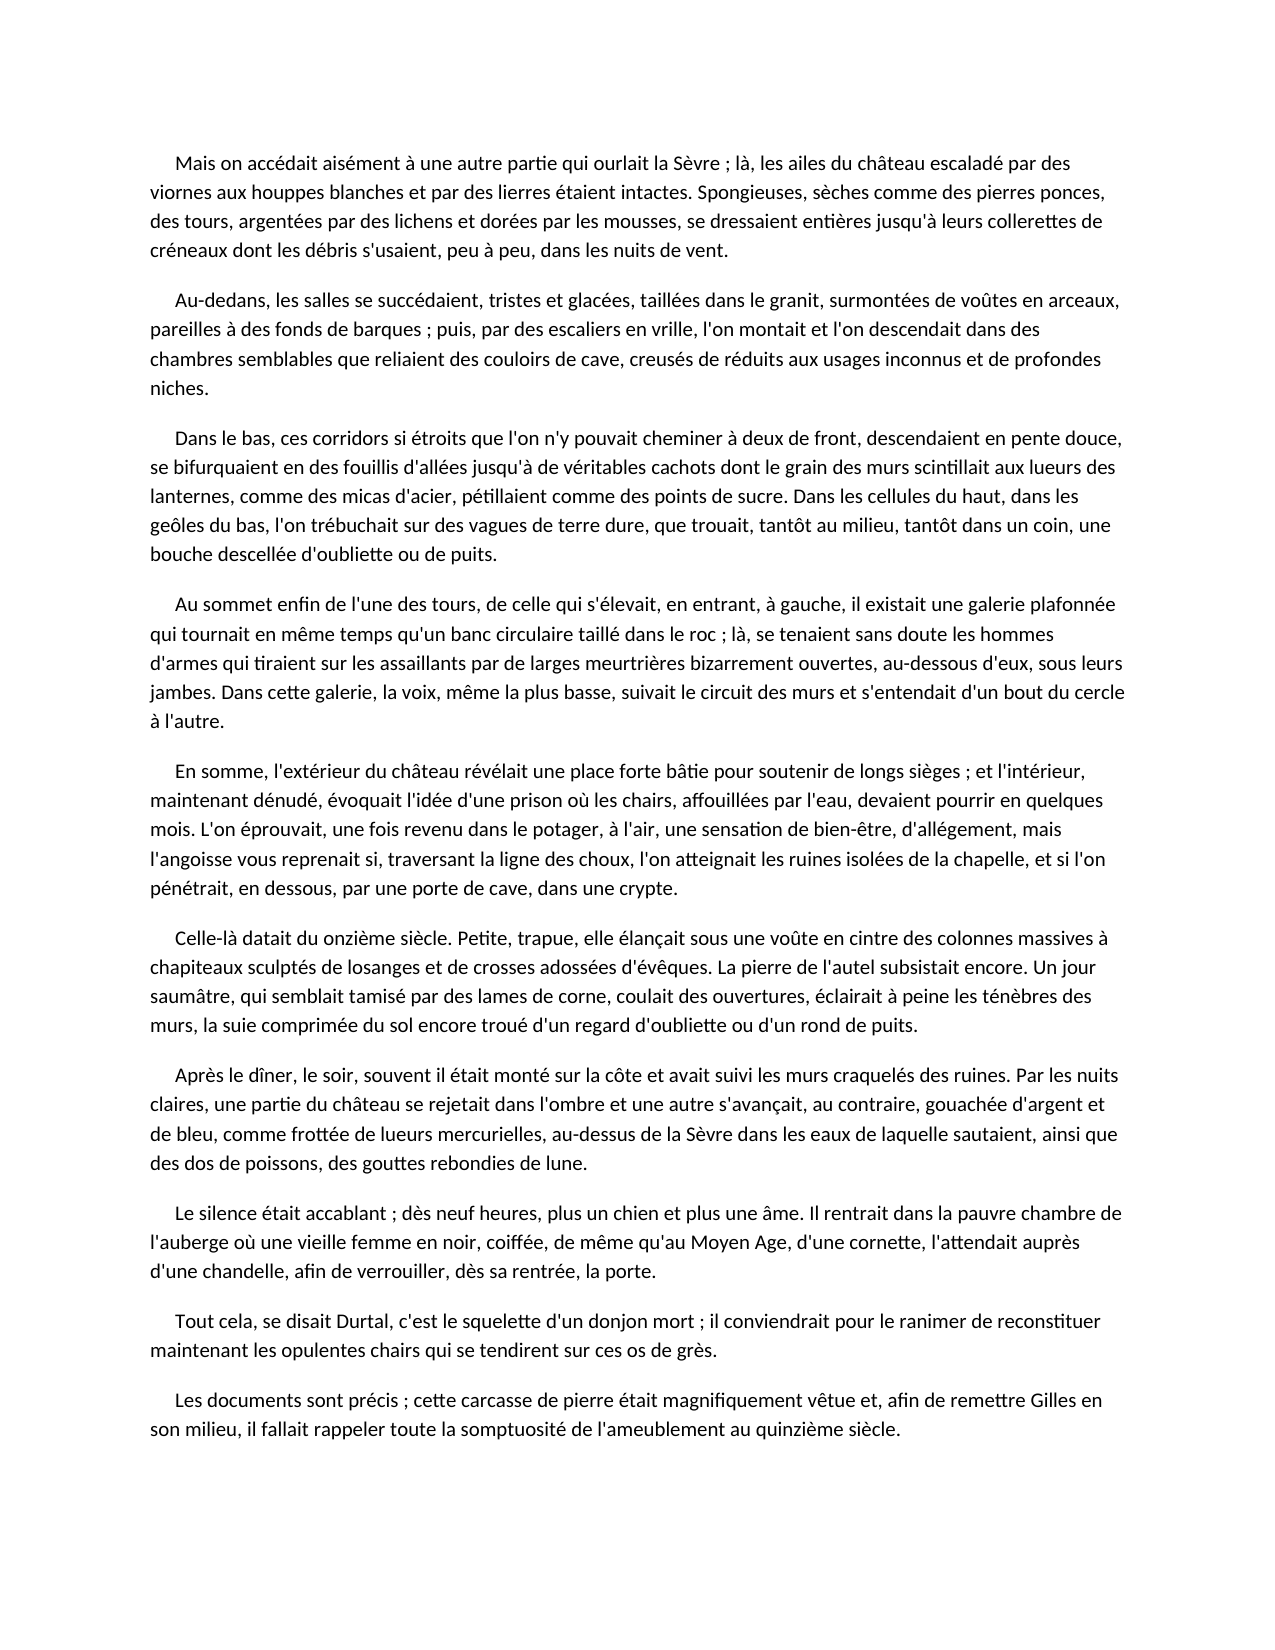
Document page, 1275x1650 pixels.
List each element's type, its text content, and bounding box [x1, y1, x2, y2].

text Après le dîner, le soir, souvent il était monté sur la côte et avait suivi les murs craquelés des ruines. Par les nuits claires, une partie du château se rejetait dans l'ombre et une autre s'avançait, au contraire, gouachée d'argent et de bleu, comme frottée de lueurs mercurielles, au-dessus de la Sèvre dans les eaux de laquelle sautaient, ainsi que des dos de poissons, des gouttes rebondies de lune. [150, 1062, 1125, 1175]
text Dans le bas, ces corridors si étroits que l'on n'y pouvait cheminer à deux de front, descendaient en pente douce, se bifurquaient en des fouillis d'allées jusqu'à de véritables cachots dont le grain des murs scintillait aux lueurs des lanternes, comme des micas d'acier, pétillaient comme des points de sucre. Dans les cellules du haut, dans les geôles du bas, l'on trébuchait sur des vagues de terre dure, que trouait, tantôt au milieu, tantôt dans un coin, une bouche descellée d'oubliette ou de puits. [150, 425, 1125, 567]
text Celle-là datait du onzième siècle. Petite, trapue, elle élançait sous une voûte en cintre des colonnes massives à chapiteaux sculptés de losanges et de crosses adossées d'évêques. La pierre de l'autel subsistait encore. Un jour saumâtre, qui semblait tamisé par des lames de corne, coulait des ouvertures, éclairait à peine les ténèbres des murs, la suie comprimée du sol encore troué d'un regard d'oubliette ou d'un rond de puits. [150, 925, 1125, 1038]
text Mais on accédait aisément à une autre partie qui ourlait la Sèvre ; là, les ailes du château escaladé par des viornes aux houppes blanches et par des lierres étaient intactes. Spongieuses, sèches comme des pierres ponces, des tours, argentées par des lichens et dorées par les mousses, se dressaient entières jusqu'à leurs collerettes de créneaux dont les débris s'usaient, peu à peu, dans les nuits de vent. [150, 150, 1125, 263]
text En somme, l'extérieur du château révélait une place forte bâtie pour soutenir de longs sièges ; et l'intérieur, maintenant dénudé, évoquait l'idée d'une prison où les chairs, affouillées par l'eau, devaient pourrir en quelques mois. L'on éprouvait, une fois revenu dans le potager, à l'air, une sensation de bien-être, d'allégement, mais l'angoisse vous reprenait si, traversant la ligne des choux, l'on atteignait les ruines isolées de la chapelle, et si l'on pénétrait, en dessous, par une porte de cave, dans une crypte. [150, 758, 1125, 900]
text Tout cela, se disait Durtal, c'est le squelette d'un donjon mort ; il conviendrait pour le ranimer de reconstituer maintenant les opulentes chairs qui se tendirent sur ces os de grès. [150, 1308, 1125, 1363]
text Les documents sont précis ; cette carcasse de pierre était magnifiquement vêtue et, afin de remettre Gilles en son milieu, il fallait rappeler toute la somptuosité de l'ameublement au quinzième siècle. [150, 1387, 1125, 1442]
text Le silence était accablant ; dès neuf heures, plus un chien et plus une âme. Il rentrait dans la pauvre chambre de l'auberge où une vieille femme en noir, coiffée, de même qu'au Moyen Age, d'une cornette, l'attendait auprès d'une chandelle, afin de verrouiller, dès sa rentrée, la porte. [150, 1200, 1125, 1284]
text Au sommet enfin de l'une des tours, de celle qui s'élevait, en entrant, à gauche, il existait une galerie plafonnée qui tournait en même temps qu'un banc circulaire taillé dans le roc ; là, se tenaient sans doute les hommes d'armes qui tiraient sur les assaillants par de larges meurtrières bizarrement ouvertes, au-dessous d'eux, sous leurs jambes. Dans cette galerie, la voix, même la plus basse, suivait le circuit des murs et s'entendait d'un bout du cercle à l'autre. [150, 592, 1125, 734]
text Au-dedans, les salles se succédaient, tristes et glacées, taillées dans le granit, surmontées de voûtes en arceaux, pareilles à des fonds de barques ; puis, par des escaliers en vrille, l'on montait et l'on descendait dans des chambres semblables que reliaient des couloirs de cave, creusés de réduits aux usages inconnus et de profondes niches. [150, 287, 1125, 400]
